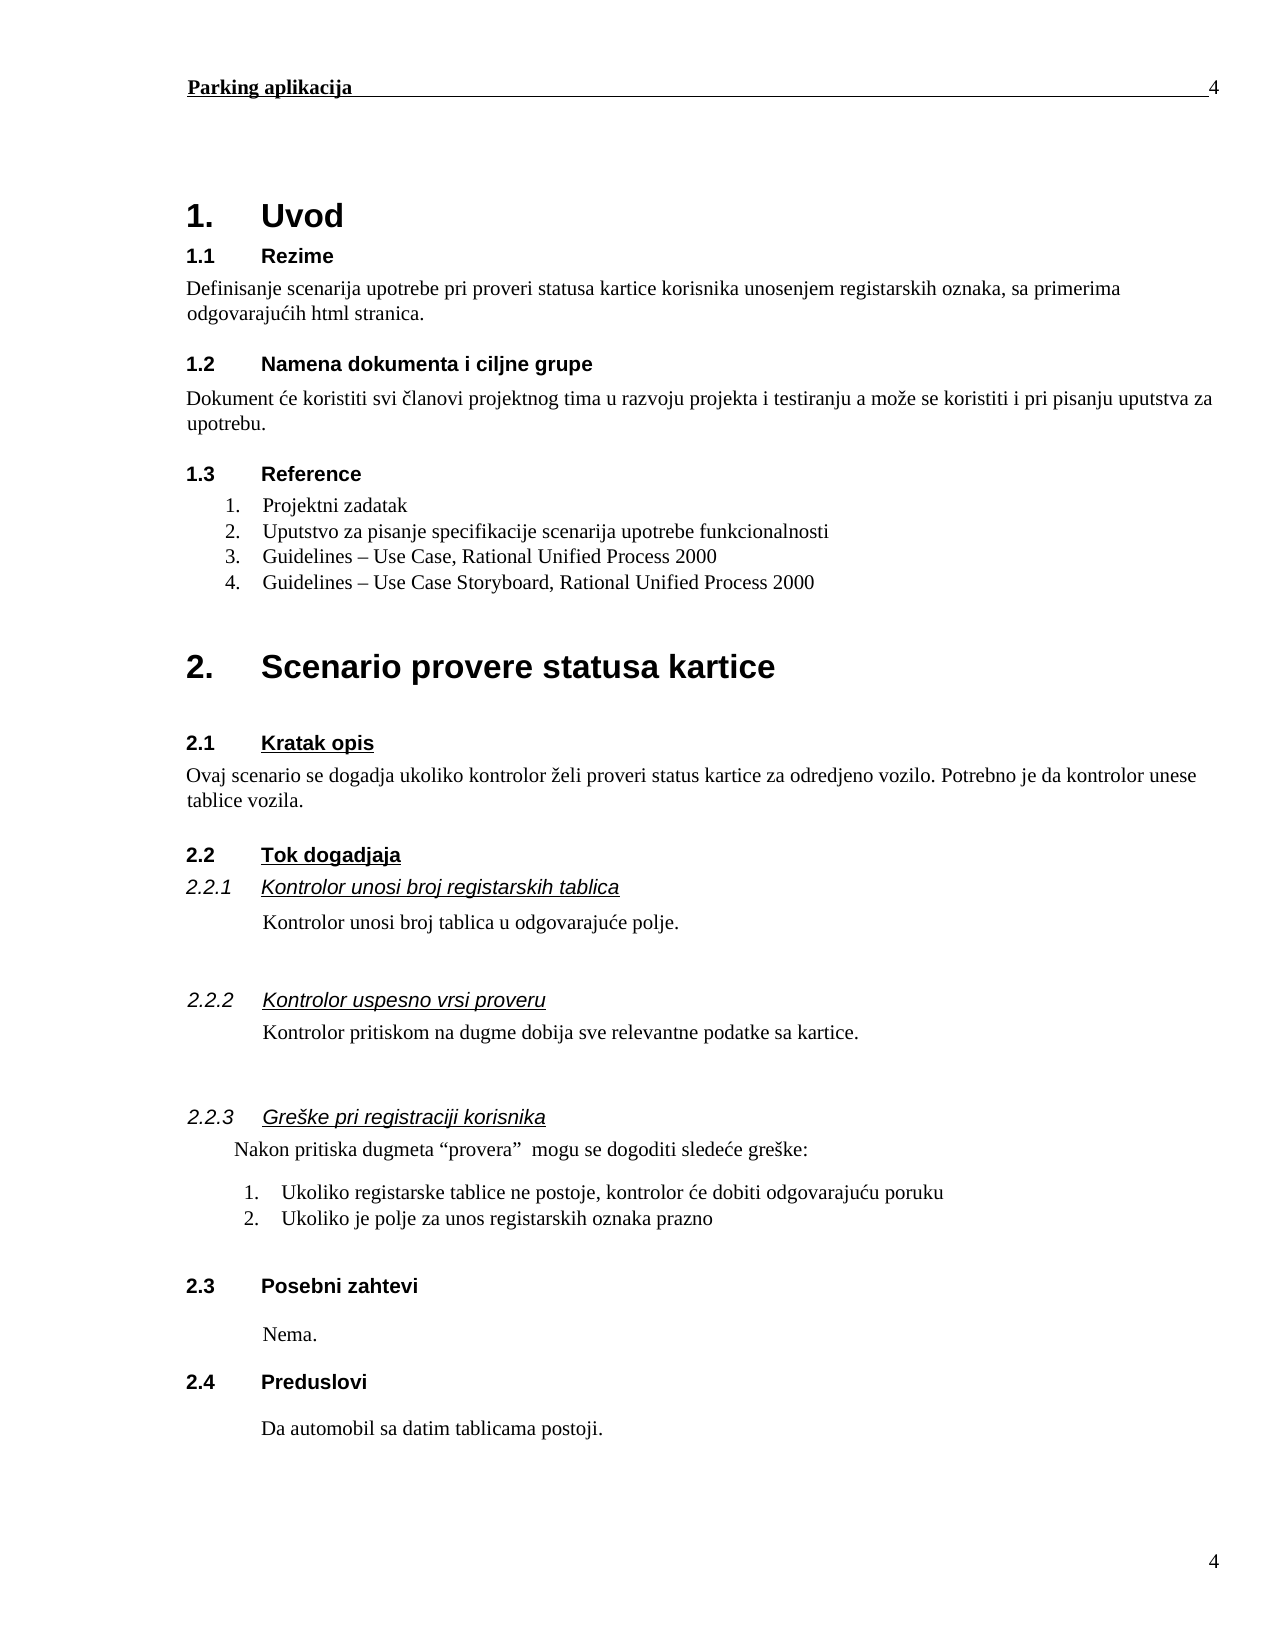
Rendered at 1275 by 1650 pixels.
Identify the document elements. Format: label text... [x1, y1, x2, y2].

text Da automobil sa datim tablicama postoji. [261, 1416, 1219, 1440]
subtitle Greške pri registraciji korisnika [187, 1105, 631, 1129]
subtitle Kontrolor unosi broj registarskih tablica [186, 875, 1219, 899]
subtitle Reference [186, 461, 1219, 485]
subtitle Preduslovi [186, 1370, 1219, 1394]
subtitle Scenario provere statusa kartice [186, 647, 1219, 686]
list Guidelines – Use Case Storyboard, Rational Unified Process 2000 [225, 570, 1219, 594]
subtitle Rezime [186, 244, 1219, 268]
subtitle Namena dokumenta i ciljne grupe [186, 351, 1219, 375]
list Guidelines – Use Case, Rational Unified Process 2000 [225, 544, 1219, 568]
subtitle Kontrolor uspesno vrsi proveru [187, 988, 1219, 1012]
text Nema. [262, 1322, 1219, 1346]
subtitle Kratak opis [186, 731, 1219, 755]
text Dokument će koristiti svi članovi projektnog tima u razvoju projekta i testiranju a može se koristiti i pri pisanju uputstva za upotrebu. [186, 386, 1219, 435]
text Definisanje scenarija upotrebe pri proveri statusa kartice korisnika unosenjem registarskih oznaka, sa primerima odgovarajućih html stranica. [186, 276, 1219, 325]
list Ukoliko registarske tablice ne postoje, kontrolor će dobiti odgovarajuću poruku [243, 1180, 1219, 1204]
text Nakon pritiska dugmeta “provera” mogu se dogoditi sledeće greške: [187, 1137, 1219, 1161]
subtitle Tok dogadjaja [186, 843, 1219, 867]
list Uputstvo za pisanje specifikacije scenarija upotrebe funkcionalnosti [225, 519, 1219, 543]
subtitle Posebni zahtevi [186, 1274, 1219, 1298]
list Ukoliko je polje za unos registarskih oznaka prazno [243, 1206, 1219, 1230]
list Projektni zadatak [225, 493, 1219, 517]
subtitle Kontrolor unosi broj tablica u odgovarajuće polje. [187, 910, 1219, 934]
text Ovaj scenario se dogadja ukoliko kontrolor želi proveri status kartice za odredjeno vozilo. Potrebno je da kontrolor unese tablice vozila. [186, 763, 1219, 812]
text Kontrolor pritiskom na dugme dobija sve relevantne podatke sa kartice. [262, 1020, 1219, 1044]
subtitle Uvod [186, 196, 1219, 235]
